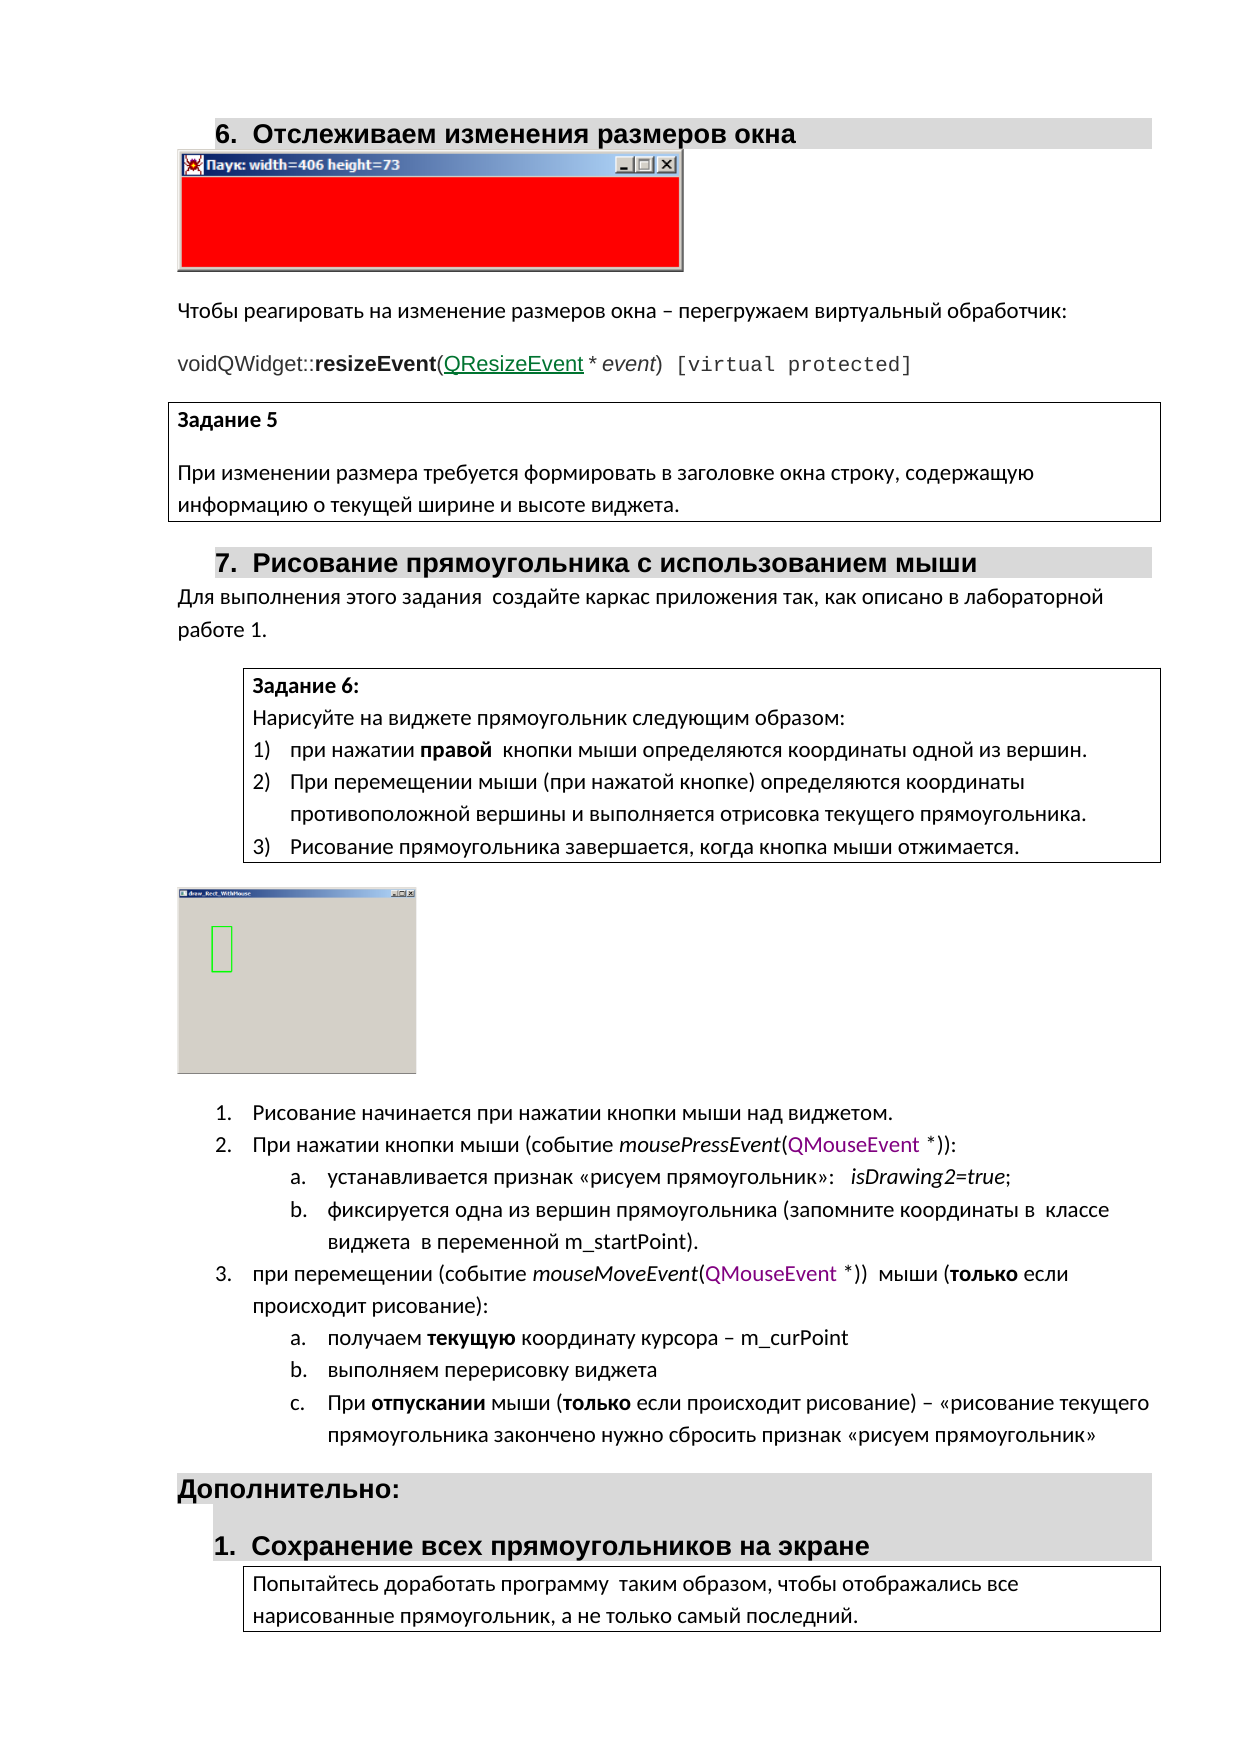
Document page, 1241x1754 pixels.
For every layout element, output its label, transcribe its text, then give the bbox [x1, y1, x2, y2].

list Попытайтесь доработать программу таким образом, чтобы отображались все нарисованные прямоугольник, а не только самый последний. [244, 1567, 1160, 1631]
list при перемещении (событие mouseMoveEvent(QMouseEvent *)) мыши (только если происходит рисование): [215, 1259, 1152, 1319]
picture [177, 887, 417, 1074]
list Задание 6: [244, 669, 1160, 699]
subtitle Рисование прямоугольника с использованием мыши [215, 547, 1152, 578]
list устанавливается признак «рисуем прямоугольник»: isDrawing2=true; [290, 1162, 1152, 1191]
subtitle Дополнительно: [177, 1473, 1152, 1504]
text Для выполнения этого задания создайте каркас приложения так, как описано в лабораторной работе 1. [177, 582, 1152, 643]
list получаем текущую координату курсора – m_curPoint [290, 1323, 1152, 1351]
list при нажатии правой кнопки мыши определяются координаты одной из вершин. [244, 732, 1160, 763]
list Рисование прямоугольника завершается, когда кнопка мыши отжимается. [244, 829, 1160, 862]
list При нажатии кнопки мыши (событие mousePressEvent(QMouseEvent *)): [215, 1130, 1152, 1158]
list Нарисуйте на виджете прямоугольник следующим образом: [244, 700, 1160, 731]
list фиксируется одна из вершин прямоугольника (запомните координаты в классе виджета в переменной m_startPoint). [290, 1195, 1152, 1255]
text При изменении размера требуется формировать в заголовке окна строку, содержащую информацию о текущей ширине и высоте виджета. [169, 455, 1160, 521]
picture [177, 149, 684, 272]
subtitle Сохранение всех прямоугольников на экране [213, 1530, 1152, 1561]
list Рисование начинается при нажатии кнопки мыши над виджетом. [215, 1098, 1152, 1126]
list При перемещении мыши (при нажатой кнопке) определяются координаты противоположной вершины и выполняется отрисовка текущего прямоугольника. [244, 764, 1160, 828]
text Задание 5 [169, 403, 1160, 433]
list При отпускании мыши (только если происходит рисование) – «рисование текущего прямоугольника закончено нужно сбросить признак «рисуем прямоугольник» [290, 1388, 1152, 1448]
list выполняем перерисовку виджета [290, 1356, 1152, 1384]
text voidQWidget::resizeEvent(QResizeEvent * event) [virtual protected] [177, 350, 1152, 377]
subtitle Отслеживаем изменения размеров окна [215, 118, 1152, 149]
text Чтобы реагировать на изменение размеров окна – перегружаем виртуальный обработчик: [177, 297, 1152, 325]
